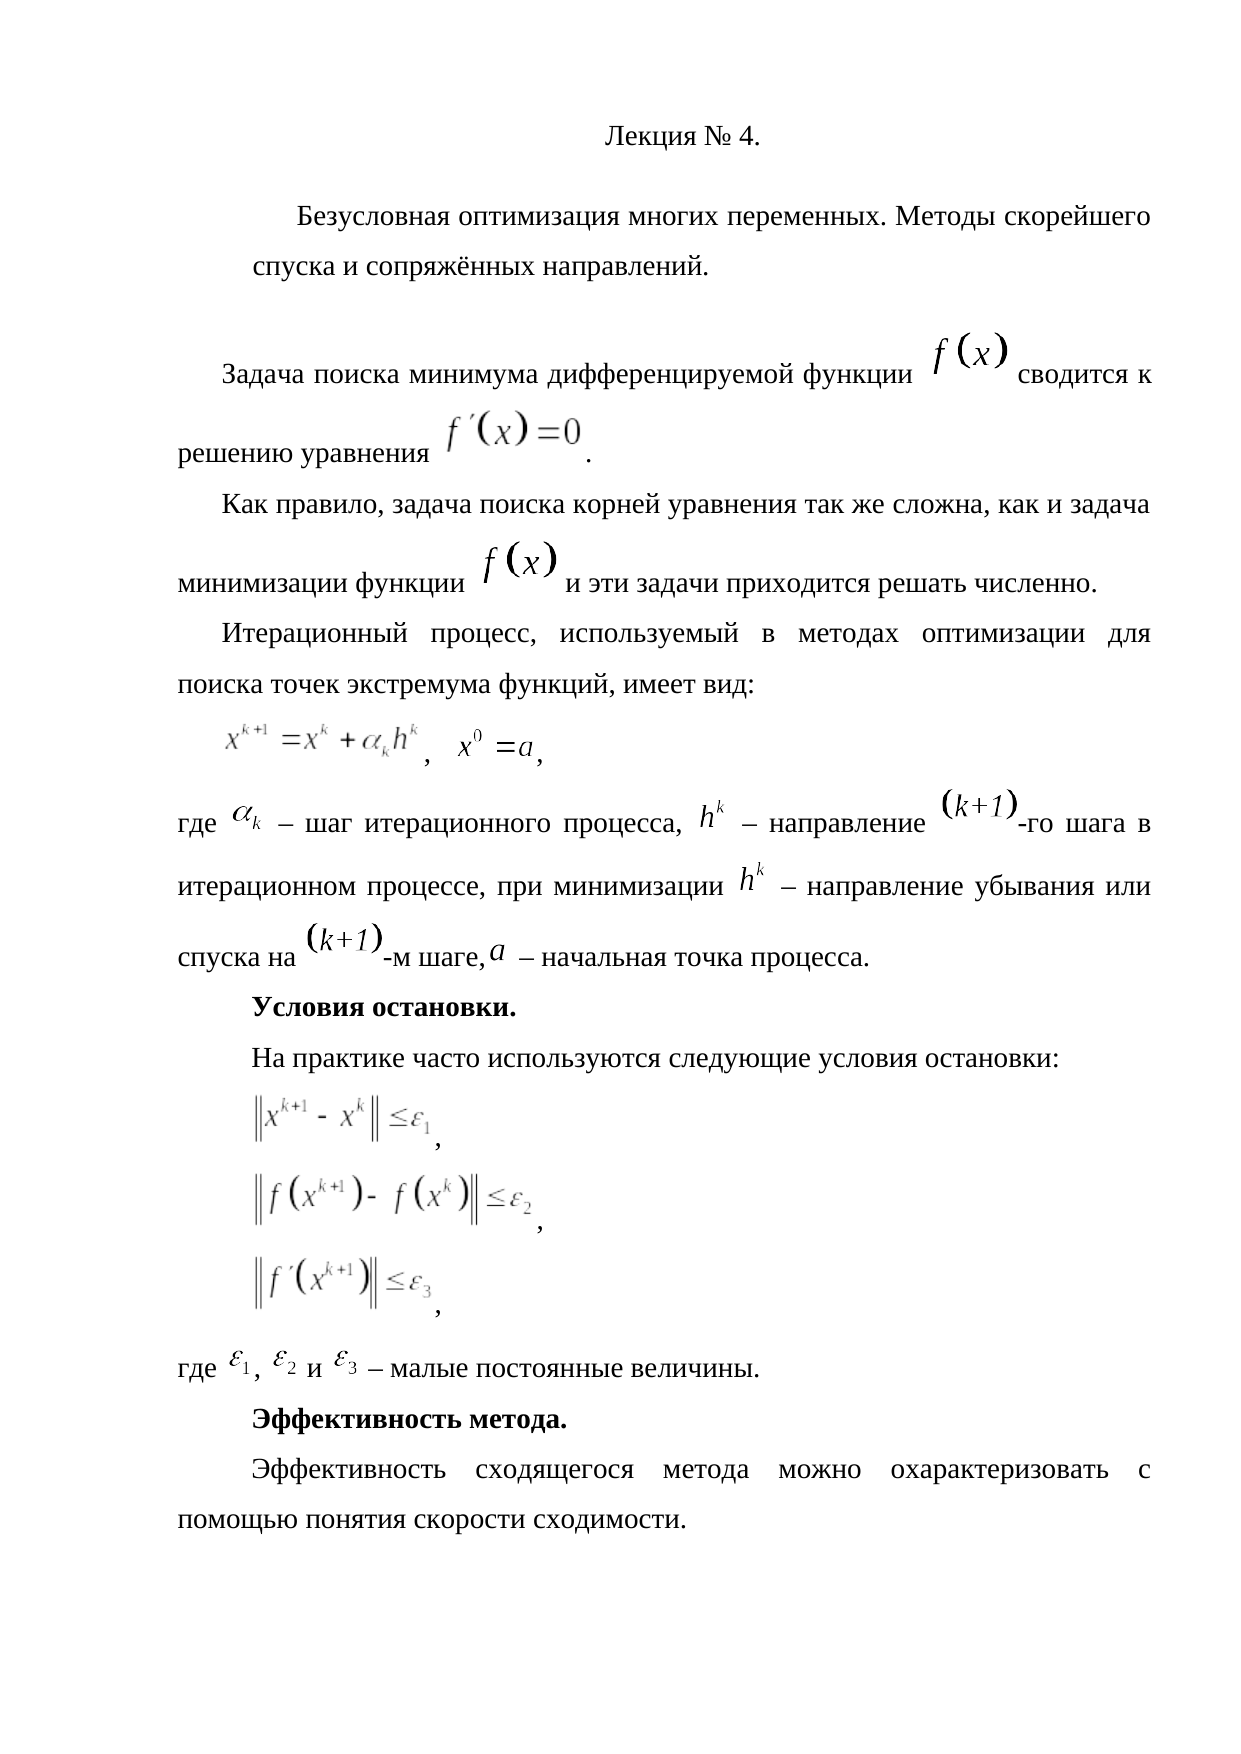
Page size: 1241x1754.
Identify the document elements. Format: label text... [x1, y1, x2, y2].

text , [177, 1169, 1152, 1236]
text Итерационный процесс, используемый в методах оптимизации для поиска точек экстремума функций, имеет вид: [177, 616, 1152, 699]
text , [177, 1090, 1152, 1153]
text , [177, 1253, 1152, 1319]
text где ‒ шаг итерационного процесса, ‒ направление -го шага в итерационном процессе, при минимизации ‒ направление убывания или спуска на -м шаге, ‒ начальная точка процесса. [177, 785, 1152, 973]
text Условия остановки. [177, 989, 1152, 1023]
text Лекция № 4. [177, 118, 1152, 152]
text Эффективность сходящегося метода можно охарактеризовать с помощью понятия скорости сходимости. [177, 1451, 1152, 1535]
text где , и ‒ малые постоянные величины. [177, 1336, 1152, 1384]
text Как правило, задача поиска корней уравнения так же сложна, как и задача минимизации функции и эти задачи приходится решать численно. [177, 486, 1152, 599]
text Эффективность метода. [177, 1401, 1152, 1434]
text Безусловная оптимизация многих переменных. Методы скорейшего спуска и сопряжённых направлений. [252, 198, 1152, 281]
text Задача поиска минимума дифференцируемой функции сводится к решению уравнения . [177, 327, 1152, 469]
text , , [177, 716, 1152, 768]
text На практике часто используются следующие условия остановки: [177, 1040, 1152, 1073]
